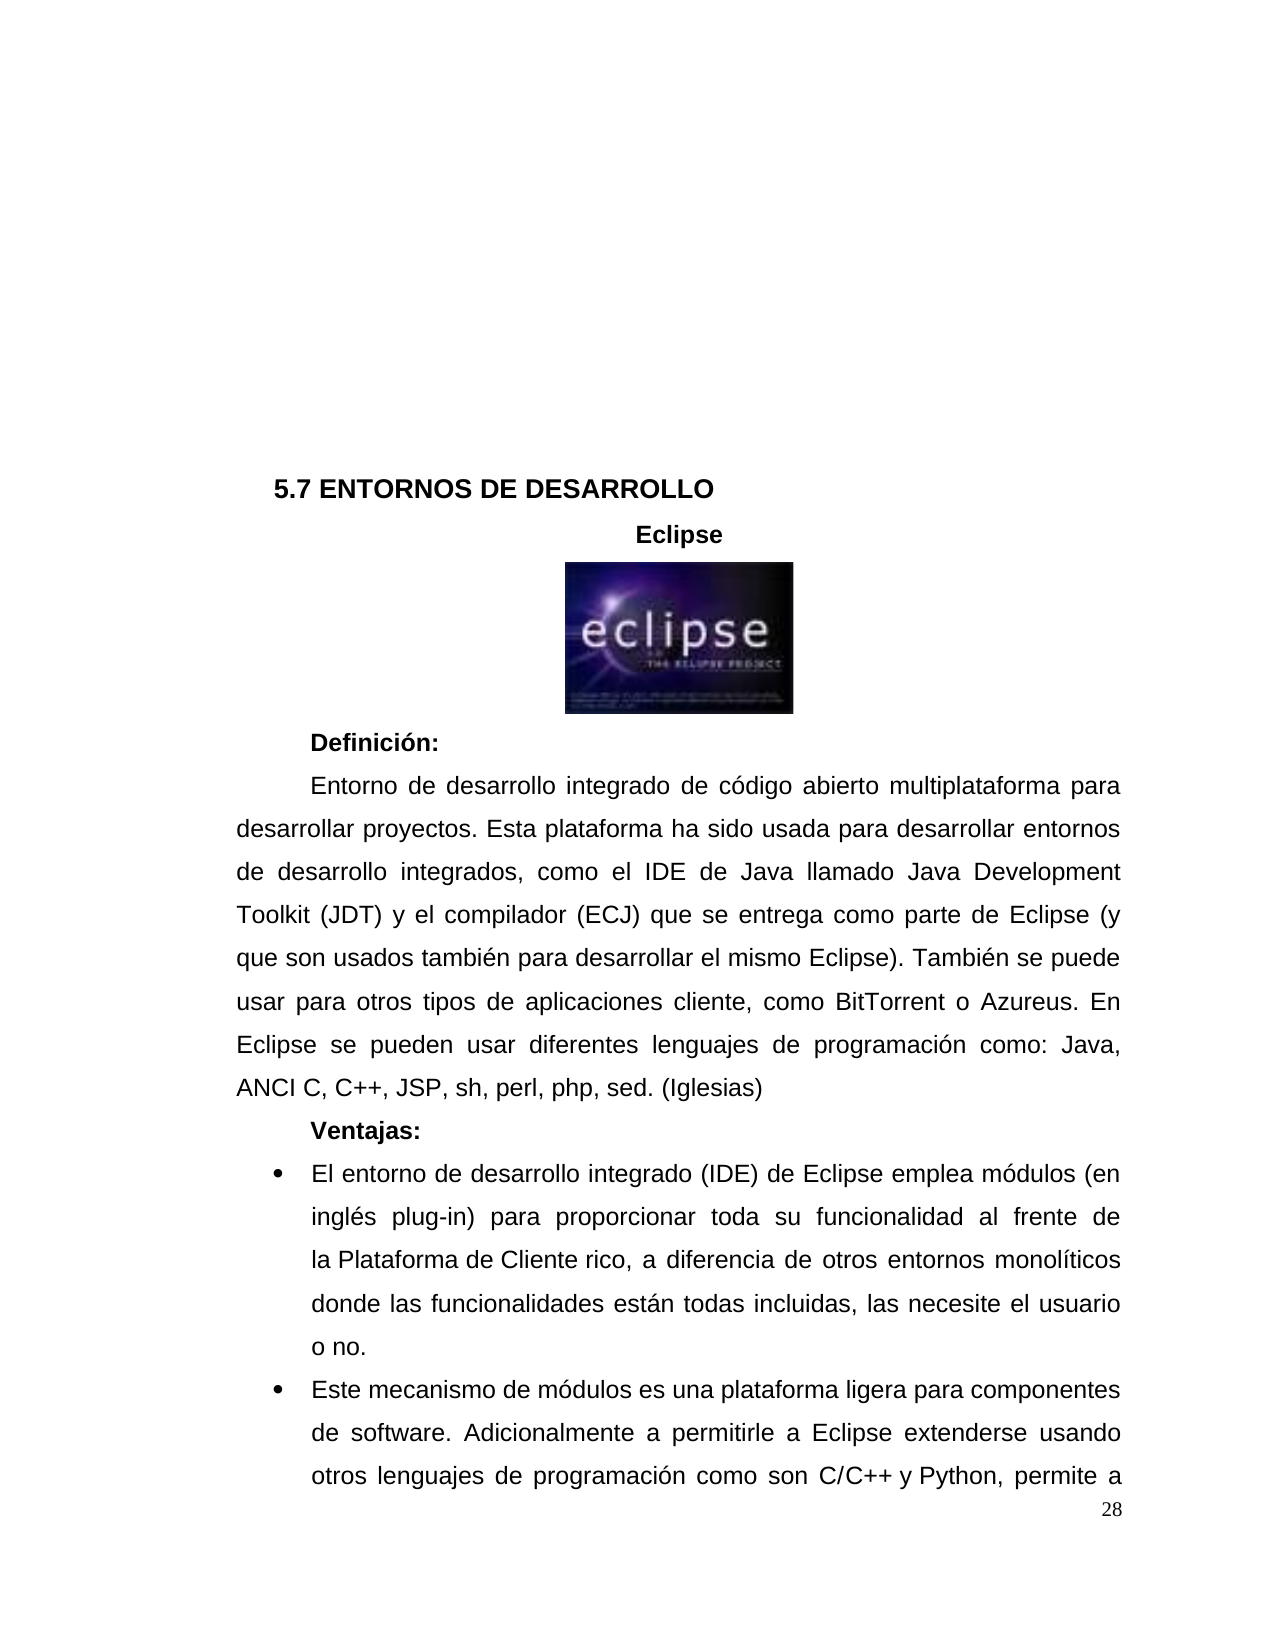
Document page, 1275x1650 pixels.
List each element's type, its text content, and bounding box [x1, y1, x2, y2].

text Eclipse [236, 520, 1122, 548]
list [274, 1375, 1122, 1490]
text Ventajas: [236, 1116, 1122, 1145]
subtitle 5.7 ENTORNOS DE DESARROLLO [274, 473, 1122, 504]
picture [565, 562, 794, 714]
text Entorno de desarrollo integrado de código abierto multiplataforma para desarrollar proyectos. Esta plataforma ha sido usada para desarrollar entornos de desarrollo integrados, como el IDE de Java llamado Java Development Toolkit (JDT) y el compilador (ECJ) que se entrega como parte de Eclipse (y que son usados también para desarrollar el mismo Eclipse). También se puede usar para otros tipos de aplicaciones cliente, como BitTorrent o Azureus. En Eclipse se pueden usar diferentes lenguajes de programación como: Java, ANCI C, C++, JSP, sh, perl, php, sed. [236, 771, 1122, 1102]
text Definición: [236, 728, 1122, 757]
list El entorno de desarrollo integrado (IDE) de Eclipse emplea módulos (en inglés plug-in) para proporcionar toda su funcionalidad al frente de la Plataforma de Cliente rico, a diferencia de otros entornos monolíticos donde las funcionalidades están todas incluidas, las necesite el usuario o no. [274, 1159, 1122, 1360]
